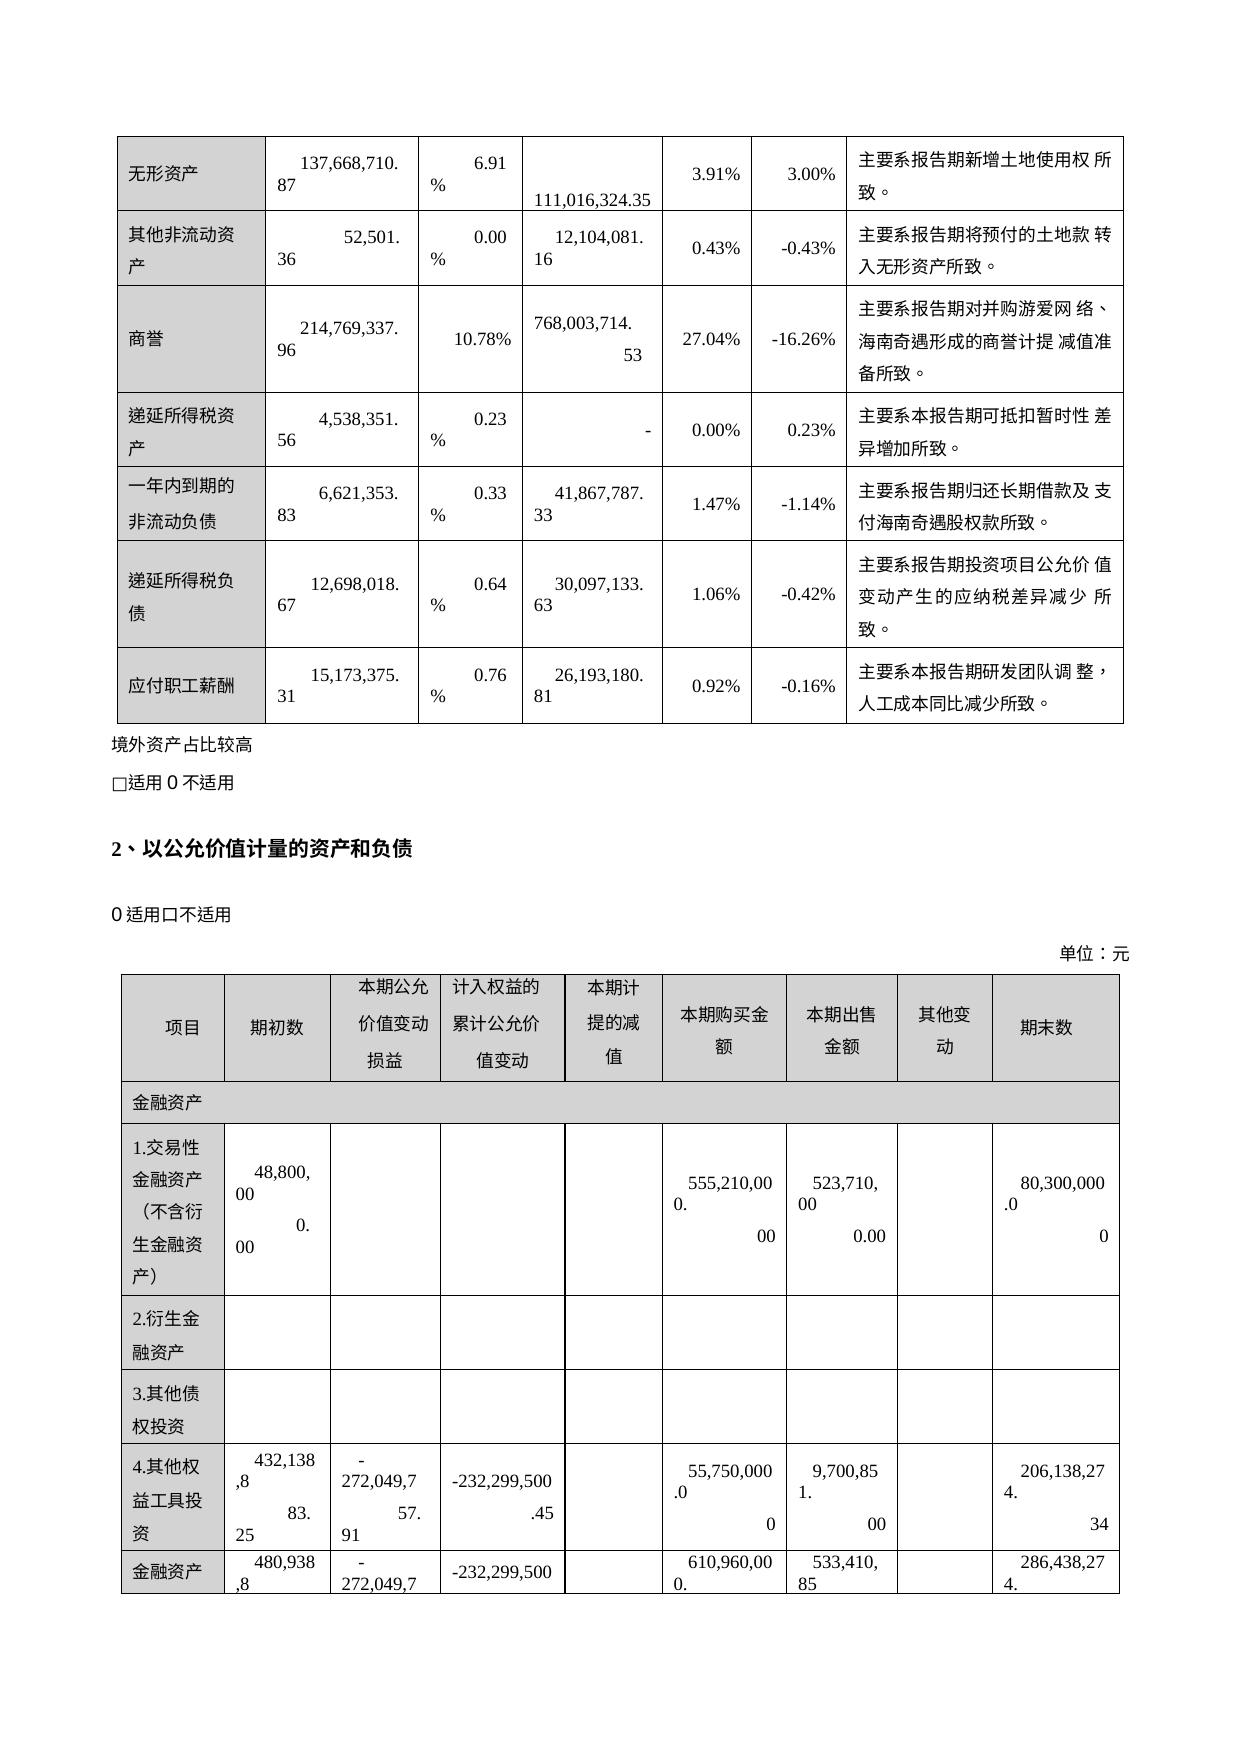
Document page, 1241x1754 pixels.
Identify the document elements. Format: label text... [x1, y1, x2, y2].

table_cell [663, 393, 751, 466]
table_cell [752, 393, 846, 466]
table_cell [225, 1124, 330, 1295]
subtitle 2、以公允价值计量的资产和负债 [111, 834, 1129, 863]
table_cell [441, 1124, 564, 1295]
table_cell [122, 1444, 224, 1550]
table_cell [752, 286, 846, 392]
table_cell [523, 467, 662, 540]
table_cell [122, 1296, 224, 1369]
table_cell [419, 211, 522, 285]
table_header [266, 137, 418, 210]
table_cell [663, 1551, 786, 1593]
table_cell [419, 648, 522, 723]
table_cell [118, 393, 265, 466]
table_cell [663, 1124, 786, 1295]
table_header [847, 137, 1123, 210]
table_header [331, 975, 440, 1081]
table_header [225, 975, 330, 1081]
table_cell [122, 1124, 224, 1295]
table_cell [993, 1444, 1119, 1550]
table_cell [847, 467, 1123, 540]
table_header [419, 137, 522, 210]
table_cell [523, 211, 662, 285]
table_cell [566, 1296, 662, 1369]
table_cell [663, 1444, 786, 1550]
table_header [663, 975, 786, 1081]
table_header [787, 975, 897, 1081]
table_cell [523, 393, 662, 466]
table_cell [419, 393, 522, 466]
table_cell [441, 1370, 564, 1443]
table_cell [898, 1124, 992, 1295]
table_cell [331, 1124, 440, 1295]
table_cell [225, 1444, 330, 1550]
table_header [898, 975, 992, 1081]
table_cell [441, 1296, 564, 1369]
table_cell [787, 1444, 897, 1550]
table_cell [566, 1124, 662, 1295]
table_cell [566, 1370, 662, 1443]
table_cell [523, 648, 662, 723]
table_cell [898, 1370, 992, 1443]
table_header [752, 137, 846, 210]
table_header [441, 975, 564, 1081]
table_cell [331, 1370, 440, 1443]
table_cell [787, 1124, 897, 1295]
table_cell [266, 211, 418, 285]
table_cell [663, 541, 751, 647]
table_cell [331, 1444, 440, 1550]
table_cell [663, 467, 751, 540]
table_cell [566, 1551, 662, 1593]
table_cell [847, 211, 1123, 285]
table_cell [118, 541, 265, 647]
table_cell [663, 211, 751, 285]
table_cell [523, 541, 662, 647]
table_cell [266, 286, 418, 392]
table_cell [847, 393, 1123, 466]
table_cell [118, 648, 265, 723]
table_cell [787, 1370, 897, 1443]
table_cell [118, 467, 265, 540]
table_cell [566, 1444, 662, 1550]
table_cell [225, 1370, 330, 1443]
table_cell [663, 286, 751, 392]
text 境外资产占比较高 [111, 732, 1129, 756]
text 单位：元 [111, 941, 1129, 965]
text □适用0不适用 [111, 771, 1129, 795]
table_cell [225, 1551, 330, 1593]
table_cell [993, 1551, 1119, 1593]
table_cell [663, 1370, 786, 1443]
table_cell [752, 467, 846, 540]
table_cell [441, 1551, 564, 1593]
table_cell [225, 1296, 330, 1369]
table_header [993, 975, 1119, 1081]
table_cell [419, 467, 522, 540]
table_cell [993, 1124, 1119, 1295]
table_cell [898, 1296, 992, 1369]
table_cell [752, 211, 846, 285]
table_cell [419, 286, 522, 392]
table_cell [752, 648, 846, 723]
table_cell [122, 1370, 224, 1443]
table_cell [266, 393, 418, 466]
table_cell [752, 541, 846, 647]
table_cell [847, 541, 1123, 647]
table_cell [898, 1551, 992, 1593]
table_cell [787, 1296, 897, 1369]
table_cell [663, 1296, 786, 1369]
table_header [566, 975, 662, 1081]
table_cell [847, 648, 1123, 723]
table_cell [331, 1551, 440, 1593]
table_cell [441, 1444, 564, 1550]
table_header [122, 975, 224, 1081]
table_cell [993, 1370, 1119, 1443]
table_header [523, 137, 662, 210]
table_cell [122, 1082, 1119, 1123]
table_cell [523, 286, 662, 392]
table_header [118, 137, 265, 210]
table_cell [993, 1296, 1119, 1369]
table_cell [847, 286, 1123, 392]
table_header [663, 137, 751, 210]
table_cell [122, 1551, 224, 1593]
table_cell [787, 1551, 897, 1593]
text 0适用口不适用 [111, 902, 1129, 927]
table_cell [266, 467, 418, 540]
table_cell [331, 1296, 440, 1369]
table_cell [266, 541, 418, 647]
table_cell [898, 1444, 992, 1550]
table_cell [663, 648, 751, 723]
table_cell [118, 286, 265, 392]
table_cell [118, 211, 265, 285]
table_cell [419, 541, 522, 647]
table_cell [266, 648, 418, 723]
